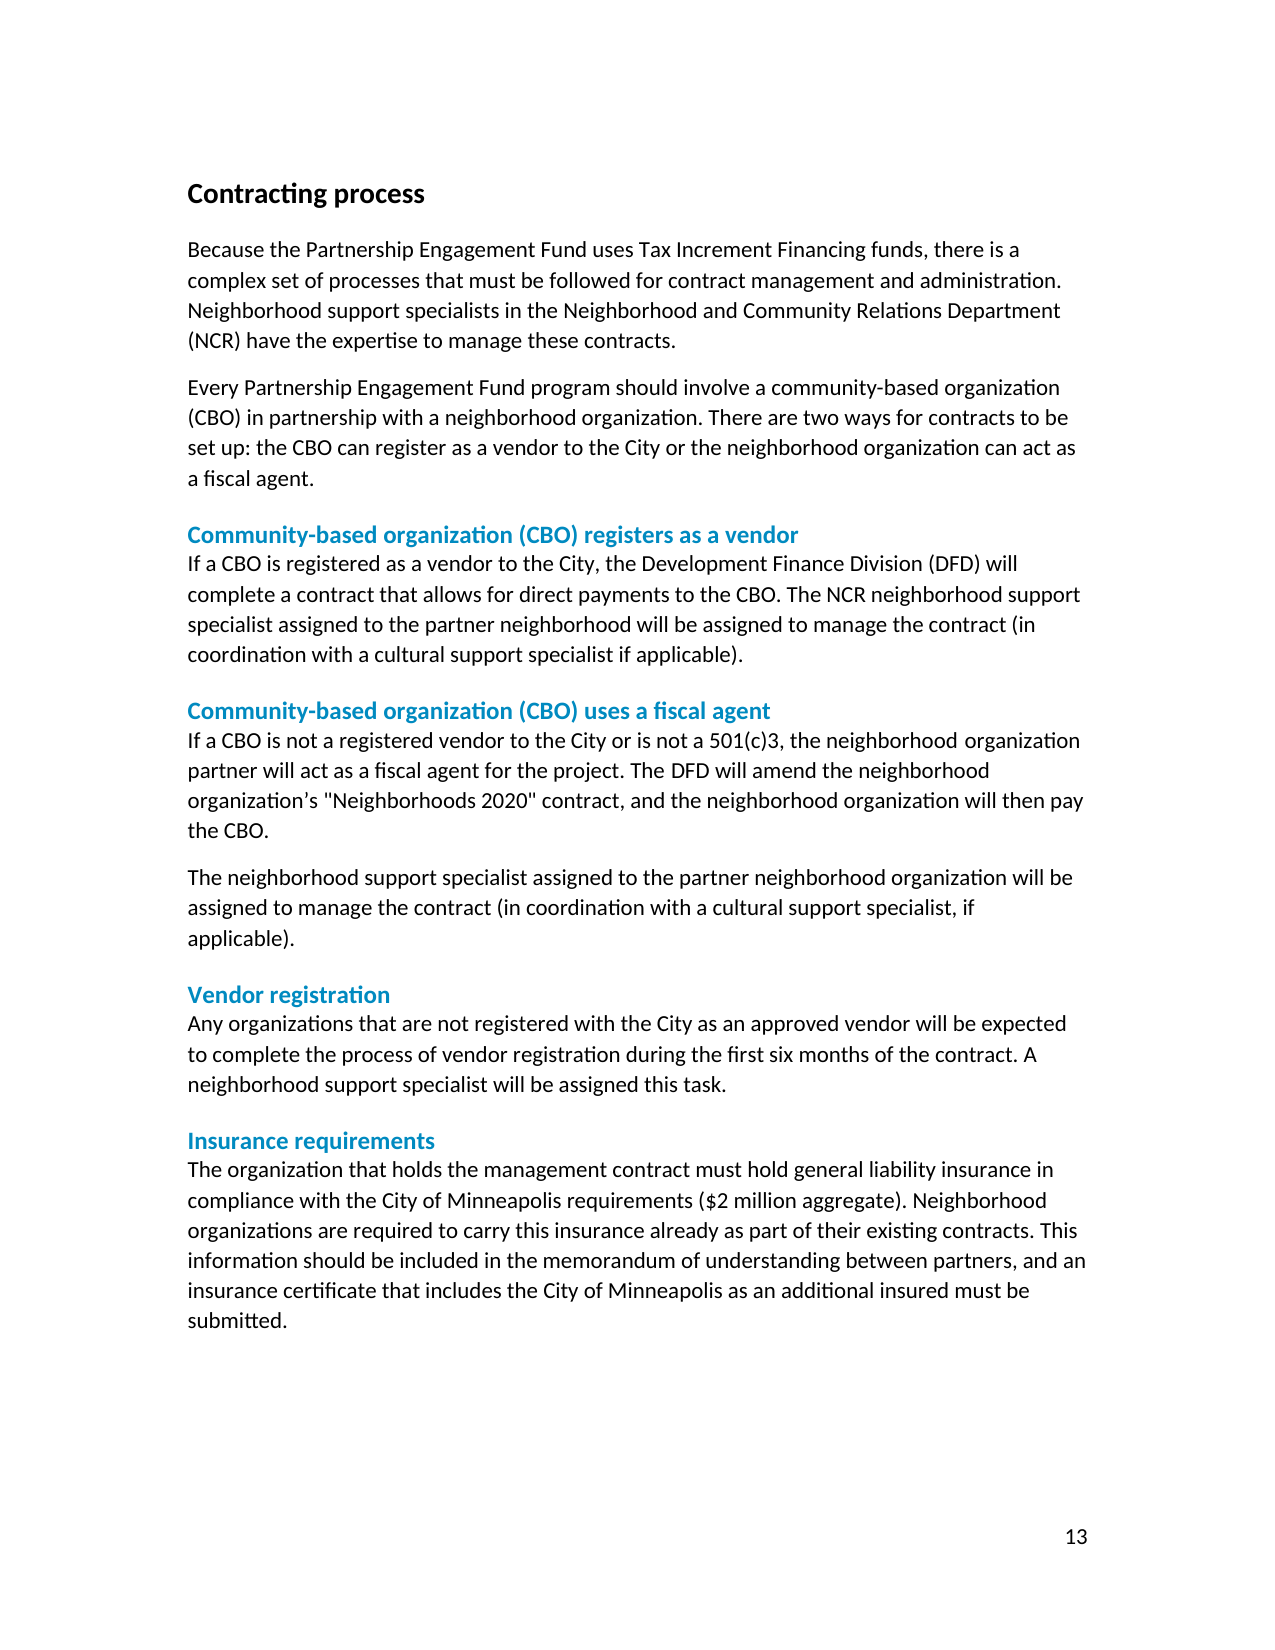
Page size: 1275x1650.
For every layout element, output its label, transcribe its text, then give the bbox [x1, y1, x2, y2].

text The neighborhood support specialist assigned to the partner neighborhood organization will be assigned to manage the contract (in coordination with a cultural support specialist, if applicable). [187, 863, 1087, 952]
text Any organizations that are not registered with the City as an approved vendor will be expected to complete the process of vendor registration during the first six months of the contract. A neighborhood support specialist will be assigned this task. [187, 1009, 1087, 1098]
text Because the Partnership Engagement Fund uses Tax Increment Financing funds, there is a complex set of processes that must be followed for contract management and administration. Neighborhood support specialists in the Neighborhood and Community Relations Department (NCR) have the expertise to manage these contracts. [187, 236, 1087, 354]
text Every Partnership Engagement Fund program should involve a community-based organization (CBO) in partnership with a neighborhood organization. There are two ways for contracts to be set up: the CBO can register as a vendor to the City or the neighborhood organization can act as a fiscal agent. [187, 373, 1087, 492]
subtitle Insurance requirements [187, 1125, 1087, 1156]
subtitle Community-based organization (CBO) registers as a vendor [187, 519, 1087, 549]
text If a CBO is not a registered vendor to the City or is not a 501(c)3, the neighborhood organization partner will act as a fiscal agent for the project. The DFD will amend the neighborhood organization’s "Neighborhoods 2020" contract, and the neighborhood organization will then pay the CBO. [187, 726, 1087, 844]
text The organization that holds the management contract must hold general liability insurance in compliance with the City of Minneapolis requirements ($2 million aggregate). Neighborhood organizations are required to carry this insurance already as part of their existing contracts. This information should be included in the memorandum of understanding between partners, and an insurance certificate that includes the City of Minneapolis as an additional insured must be submitted. [187, 1156, 1087, 1335]
subtitle Vendor registration [187, 979, 1087, 1009]
subtitle Community-based organization (CBO) uses a fiscal agent [187, 695, 1087, 726]
text If a CBO is registered as a vendor to the City, the Development Finance Division (DFD) will complete a contract that allows for direct payments to the CBO. The NCR neighborhood support specialist assigned to the partner neighborhood will be assigned to manage the contract (in coordination with a cultural support specialist if applicable). [187, 549, 1087, 668]
subtitle Contracting process [187, 175, 1087, 211]
